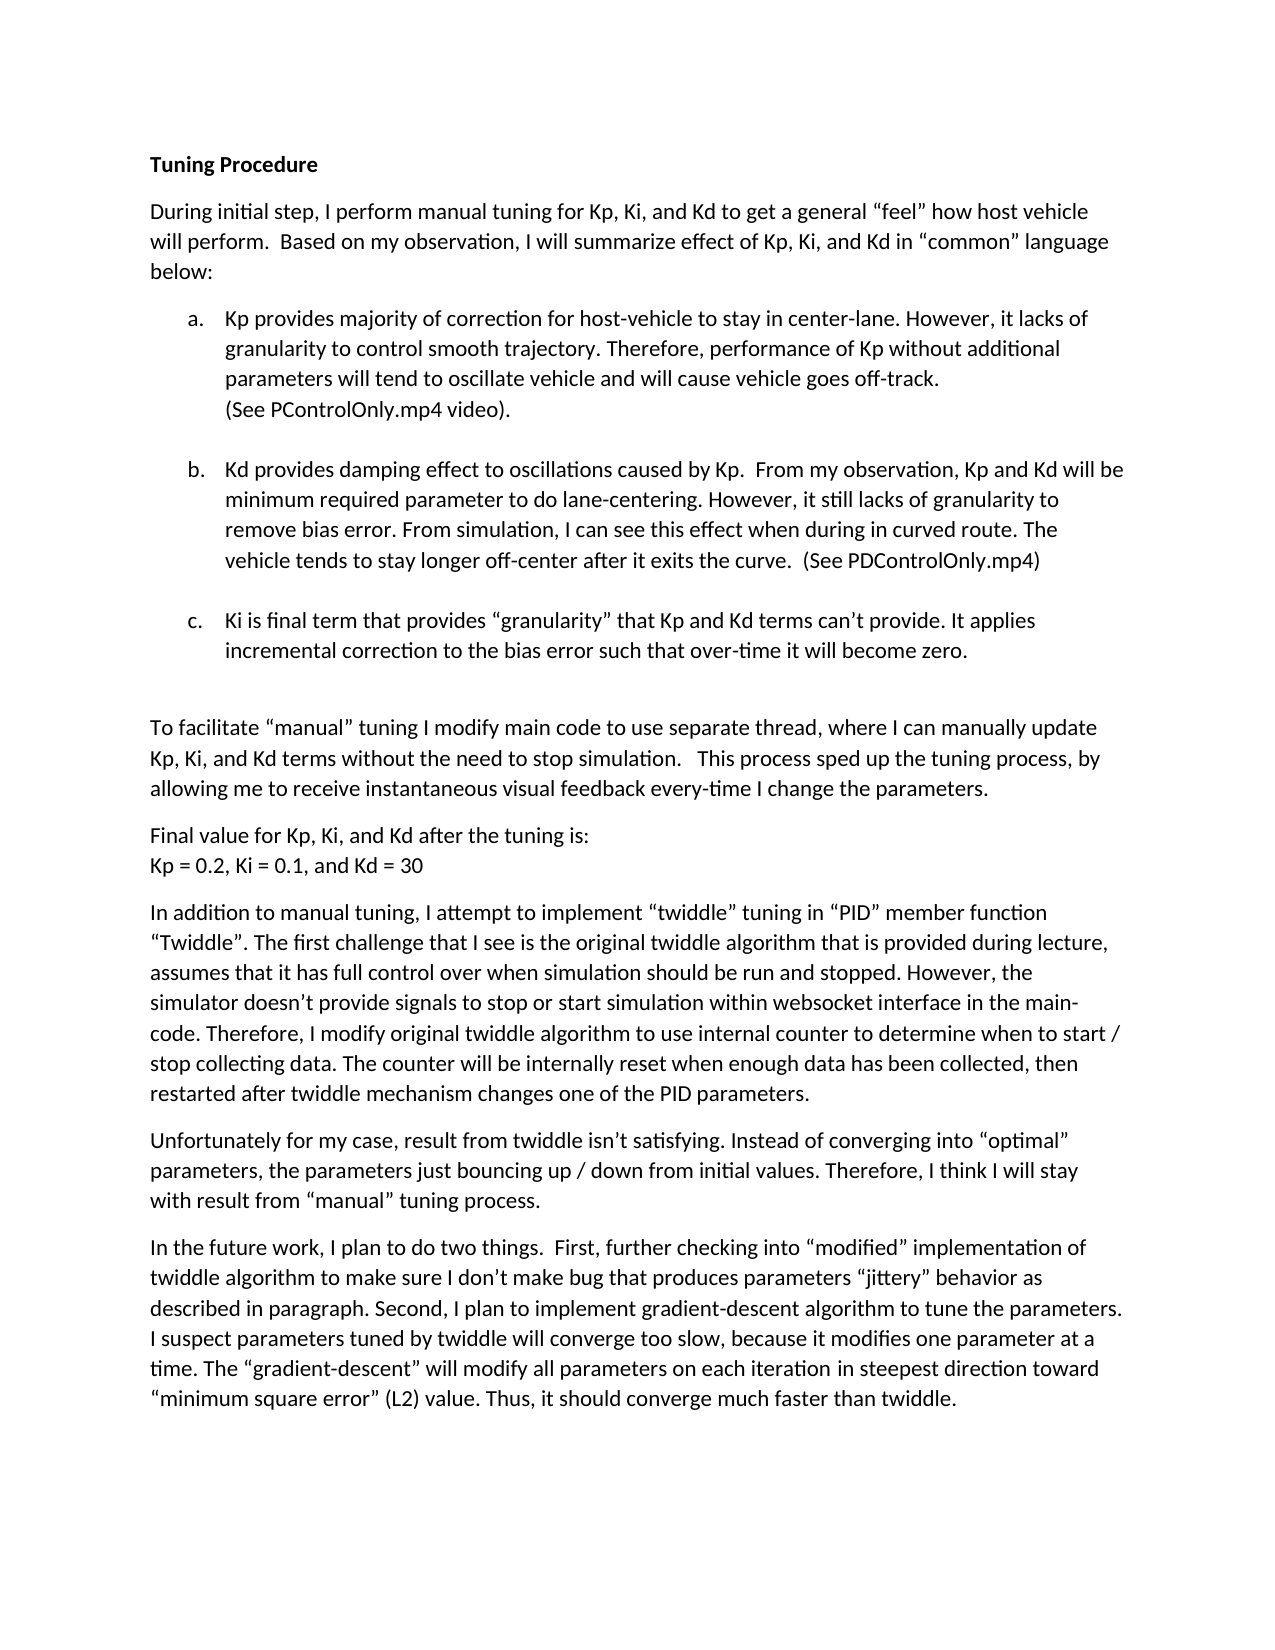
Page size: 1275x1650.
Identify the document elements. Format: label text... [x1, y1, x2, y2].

text Tuning Procedure [150, 150, 1125, 178]
list Ki is final term that provides “granularity” that Kp and Kd terms can’t provide. It applies incremental correction to the bias error such that over-time it will become zero. [187, 606, 1125, 664]
text In the future work, I plan to do two things. First, further checking into “modified” implementation of twiddle algorithm to make sure I don’t make bug that produces parameters “jittery” behavior as described in paragraph. Second, I plan to implement gradient-descent algorithm to tune the parameters. I suspect parameters tuned by twiddle will converge too slow, because it modifies one parameter at a time. The “gradient-descent” will modify all parameters on each iteration in steepest direction toward “minimum square error” (L2) value. Thus, it should converge much faster than twiddle. [150, 1233, 1125, 1412]
list Kp provides majority of correction for host-vehicle to stay in center-lane. However, it lacks of granularity to control smooth trajectory. Therefore, performance of Kp without additional parameters will tend to oscillate vehicle and will cause vehicle goes off-track. [187, 304, 1125, 393]
text In addition to manual tuning, I attempt to implement “twiddle” tuning in “PID” member function “Twiddle”. The first challenge that I see is the original twiddle algorithm that is provided during lecture, assumes that it has full control over when simulation should be run and stopped. However, the simulator doesn’t provide signals to stop or start simulation within websocket interface in the main-code. Therefore, I modify original twiddle algorithm to use internal counter to determine when to start / stop collecting data. The counter will be internally reset when enough data has been collected, then restarted after twiddle mechanism changes one of the PID parameters. [150, 898, 1125, 1107]
text Final value for Kp, Ki, and Kd after the tuning is: Kp = 0.2, Ki = 0.1, and Kd = 30 [150, 821, 1125, 879]
list Kd provides damping effect to oscillations caused by Kp. From my observation, Kp and Kd will be minimum required parameter to do lane-centering. However, it still lacks of granularity to remove bias error. From simulation, I can see this effect when during in curved route. The vehicle tends to stay longer off-center after it exits the curve. (See PDControlOnly.mp4) [187, 455, 1125, 574]
list (See PControlOnly.mp4 video). [225, 395, 1125, 423]
text Unfortunately for my case, result from twiddle isn’t satisfying. Instead of converging into “optimal” parameters, the parameters just bouncing up / down from initial values. Therefore, I think I will stay with result from “manual” tuning process. [150, 1126, 1125, 1214]
text During initial step, I perform manual tuning for Kp, Ki, and Kd to get a general “feel” how host vehicle will perform. Based on my observation, I will summarize effect of Kp, Ki, and Kd in “common” language below: [150, 197, 1125, 285]
text To facilitate “manual” tuning I modify main code to use separate thread, where I can manually update Kp, Ki, and Kd terms without the need to stop simulation. This process sped up the tuning process, by allowing me to receive instantaneous visual feedback every-time I change the parameters. [150, 713, 1125, 802]
